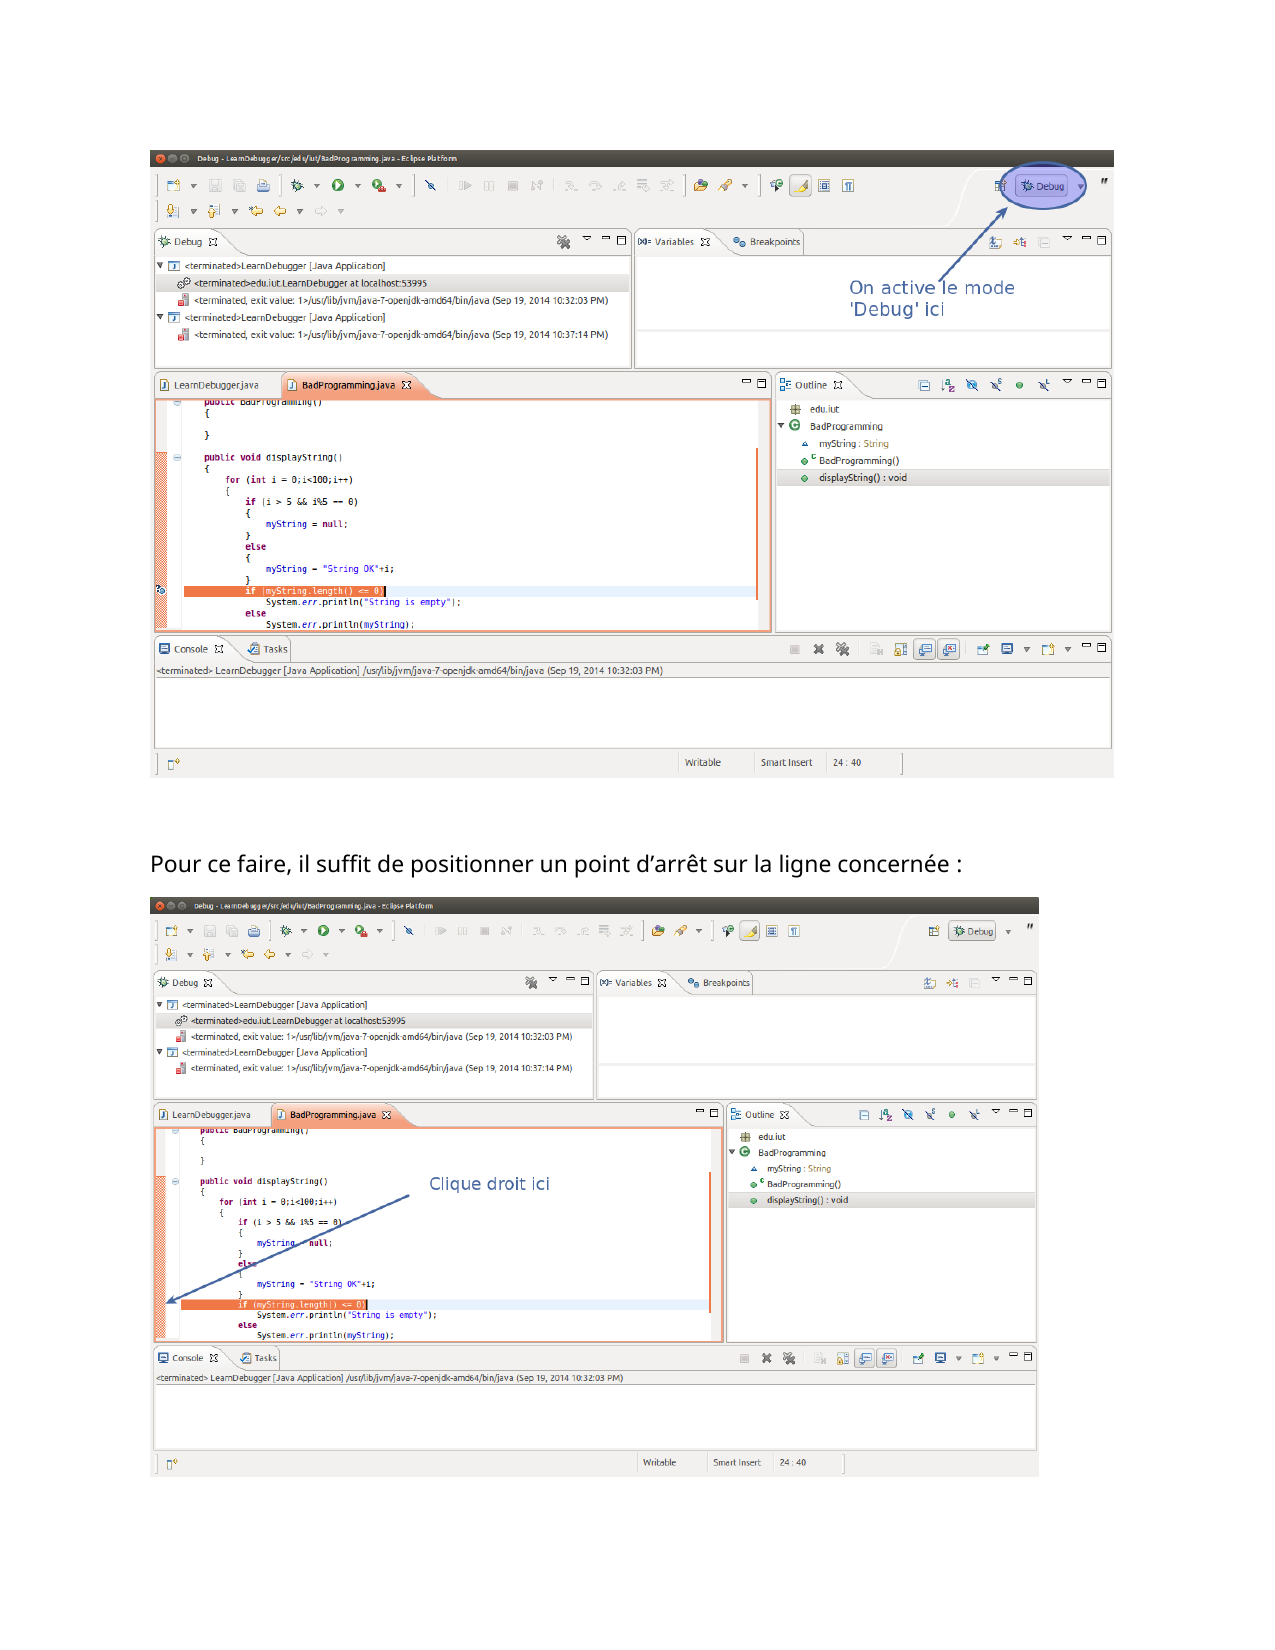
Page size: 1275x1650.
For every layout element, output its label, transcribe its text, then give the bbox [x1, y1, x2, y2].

text Pour ce faire, il suffit de positionner un point d’arrêt sur la ligne concernée : [150, 847, 1125, 879]
picture [150, 150, 1114, 778]
picture [150, 897, 1039, 1477]
